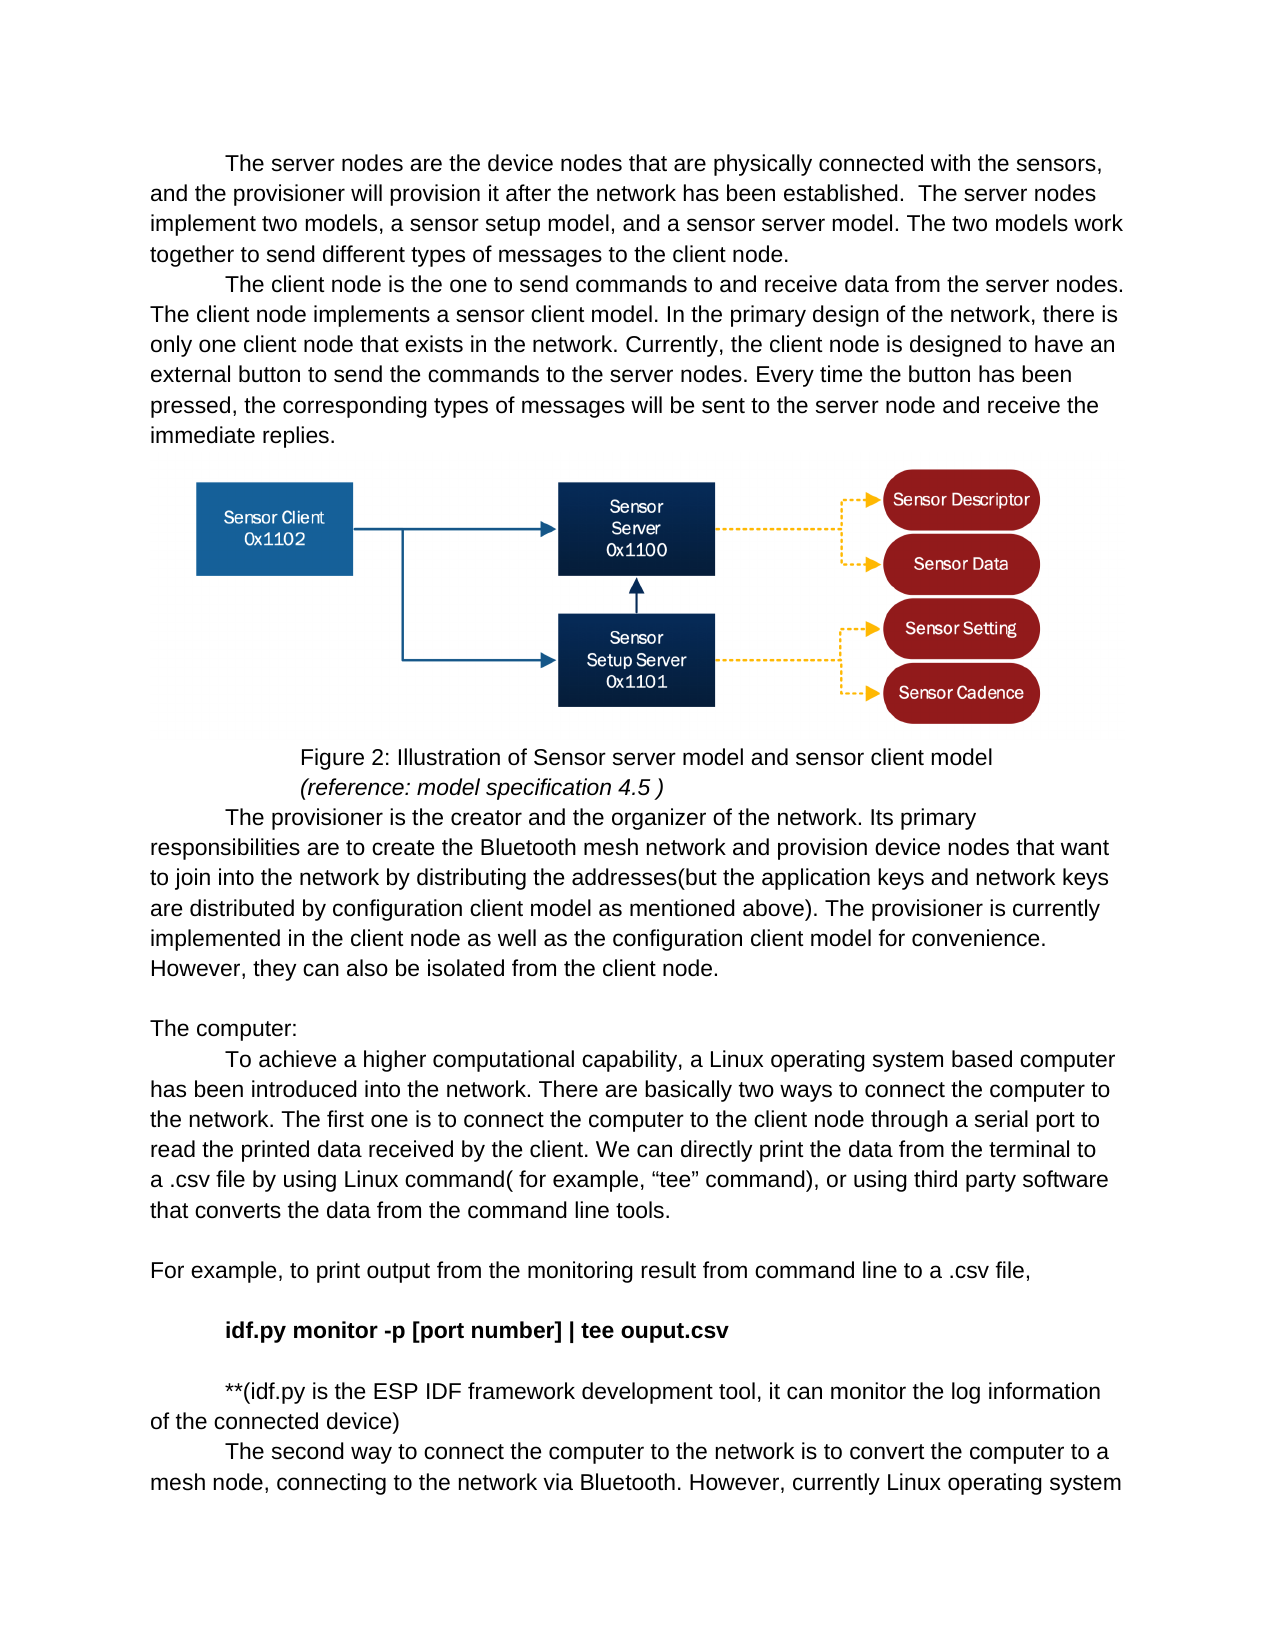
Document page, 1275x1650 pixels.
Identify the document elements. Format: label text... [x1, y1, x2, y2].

text The client node is the one to send commands to and receive data from the server nodes. The client node implements a sensor client model. In the primary design of the network, there is only one client node that exists in the network. Currently, the client node is designed to have an external button to send the commands to the server nodes. Every time the button has been pressed, the corresponding types of messages will be sent to the server node and receive the immediate replies. [150, 271, 1125, 452]
text The computer: [150, 1015, 1125, 1042]
text **(idf.py is the ESP IDF framework development tool, it can monitor the log information of the connected device) [150, 1378, 1125, 1434]
text The server nodes are the device nodes that are physically connected with the sensors, and the provisioner will provision it after the network has been established. The server nodes implement two models, a sensor setup model, and a sensor server model. The two models work together to send different types of messages to the client node. [150, 150, 1125, 267]
text Figure 2: Illustration of Sensor server model and sensor client model [150, 743, 1125, 770]
text (reference: model specification 4.5 ) [150, 774, 1125, 800]
text The provisioner is the creator and the organizer of the network. Its primary responsibilities are to create the Bluetooth mesh network and provision device nodes that want to join into the network by distributing the addresses(but the application keys and network keys are distributed by configuration client model as mentioned above). The provisioner is currently implemented in the client node as well as the configuration client model for convenience. However, they can also be isolated from the client node. [150, 804, 1125, 981]
picture [150, 452, 1125, 740]
text idf.py monitor -p [port number] | tee ouput.csv [150, 1317, 1125, 1344]
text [150, 1438, 1125, 1495]
text To achieve a higher computational capability, a Linux operating system based computer has been introduced into the network. There are basically two ways to connect the computer to the network. The first one is to connect the computer to the client node through a serial port to read the printed data received by the client. We can directly print the data from the terminal to a .csv file by using Linux command( for example, “tee” command), or using third party software that converts the data from the command line tools. [150, 1046, 1125, 1223]
text For example, to print output from the monitoring result from command line to a .csv file, [150, 1257, 1125, 1283]
